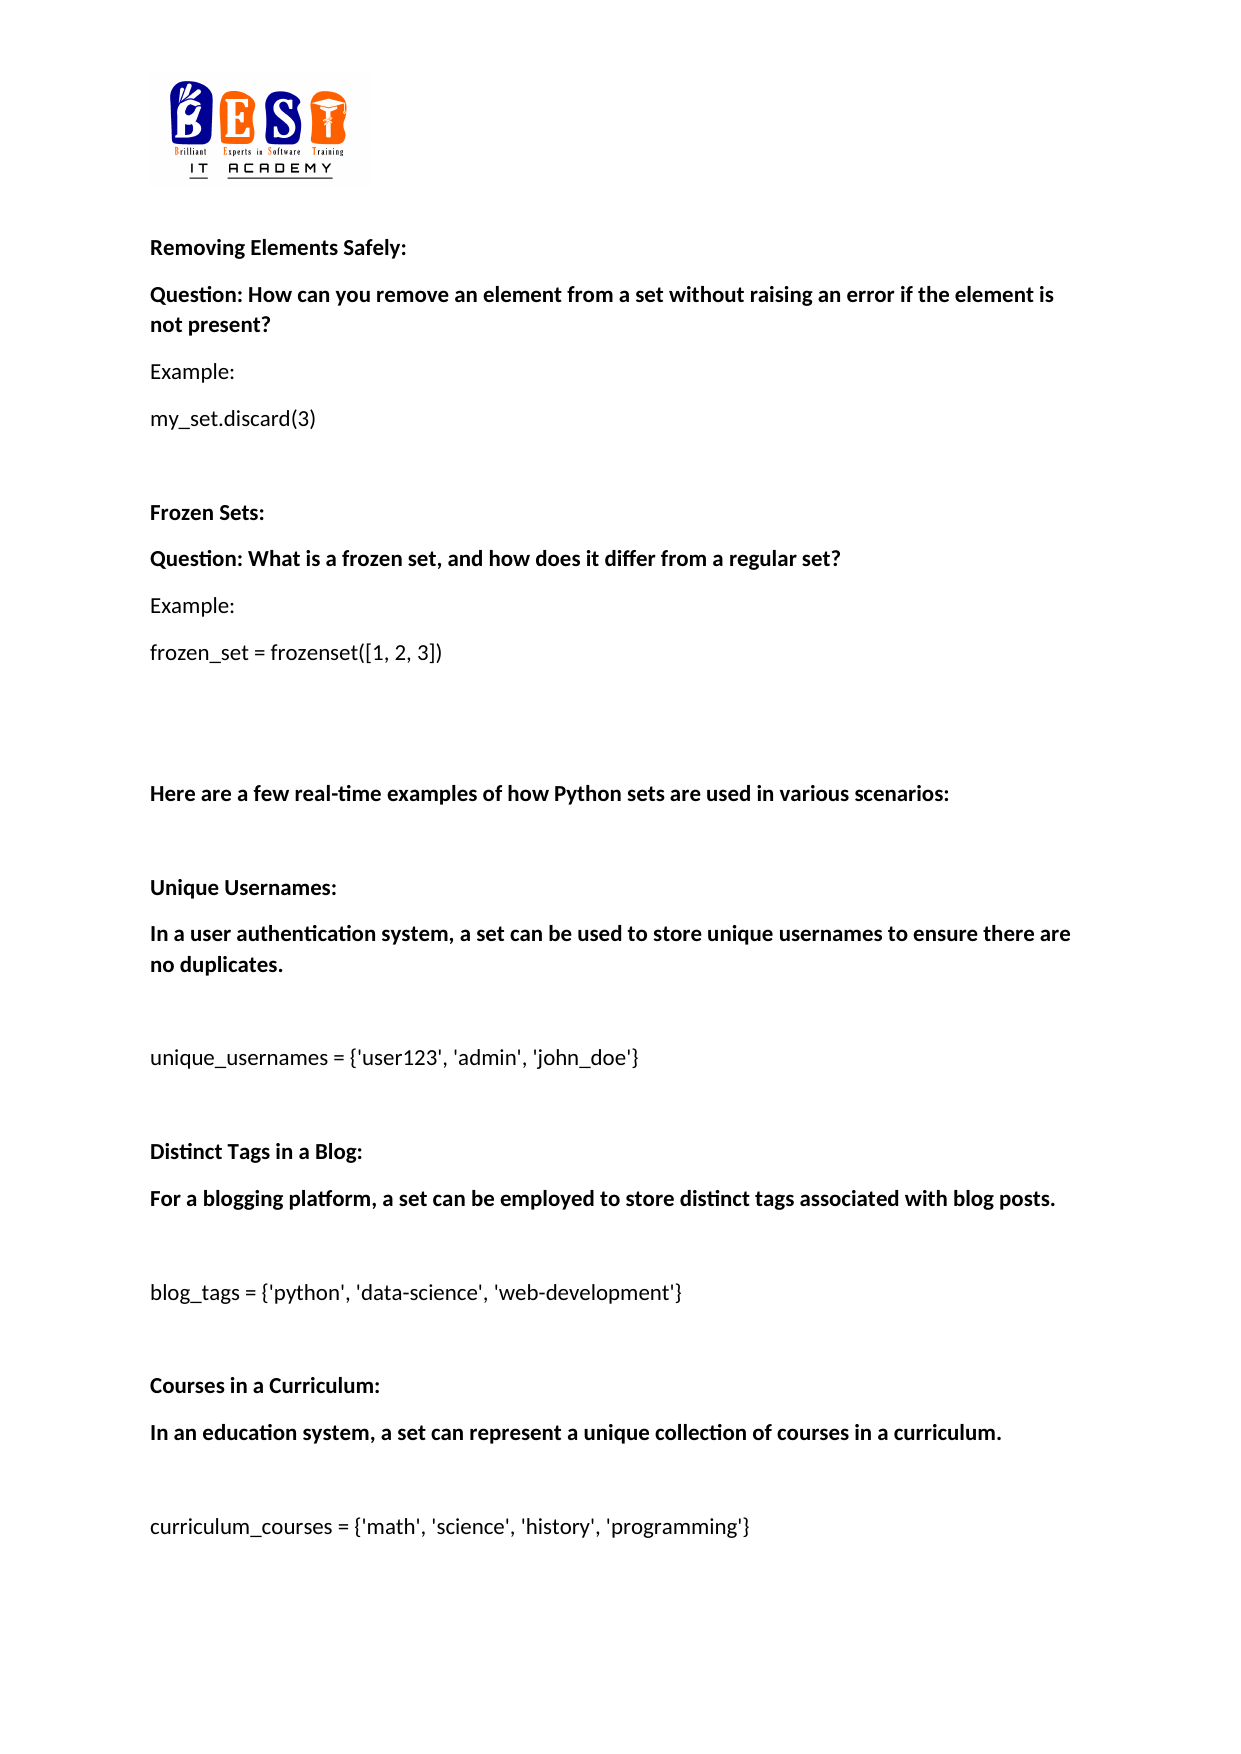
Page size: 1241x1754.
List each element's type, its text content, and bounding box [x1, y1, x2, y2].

picture [150, 73, 371, 187]
text Question: How can you remove an element from a set without raising an error if the element is not present? [150, 280, 1090, 338]
text unique_usernames = {'user123', 'admin', 'john_doe'} [150, 1043, 1090, 1072]
text Example: [150, 591, 1090, 619]
text Unique Usernames: [150, 873, 1090, 901]
text frozen_set = frozenset([1, 2, 3]) [150, 638, 1090, 666]
text Question: What is a frozen set, and how does it differ from a regular set? [150, 544, 1090, 573]
text For a blogging platform, a set can be employed to store distinct tags associated with blog posts. [150, 1184, 1090, 1212]
text Distinct Tags in a Blog: [150, 1137, 1090, 1165]
text Removing Elements Safely: [150, 233, 1090, 261]
text Here are a few real-time examples of how Python sets are used in various scenarios: [150, 779, 1090, 807]
text Example: [150, 357, 1090, 385]
text blog_tags = {'python', 'data-science', 'web-development'} [150, 1278, 1090, 1306]
text curriculum_courses = {'math', 'science', 'history', 'programming'} [150, 1512, 1090, 1540]
text Courses in a Curriculum: [150, 1372, 1090, 1400]
text In a user authentication system, a set can be used to store unique usernames to ensure there are no duplicates. [150, 919, 1090, 978]
text In an education system, a set can represent a unique collection of courses in a curriculum. [150, 1418, 1090, 1447]
text my_set.discard(3) [150, 404, 1090, 432]
text Frozen Sets: [150, 498, 1090, 526]
